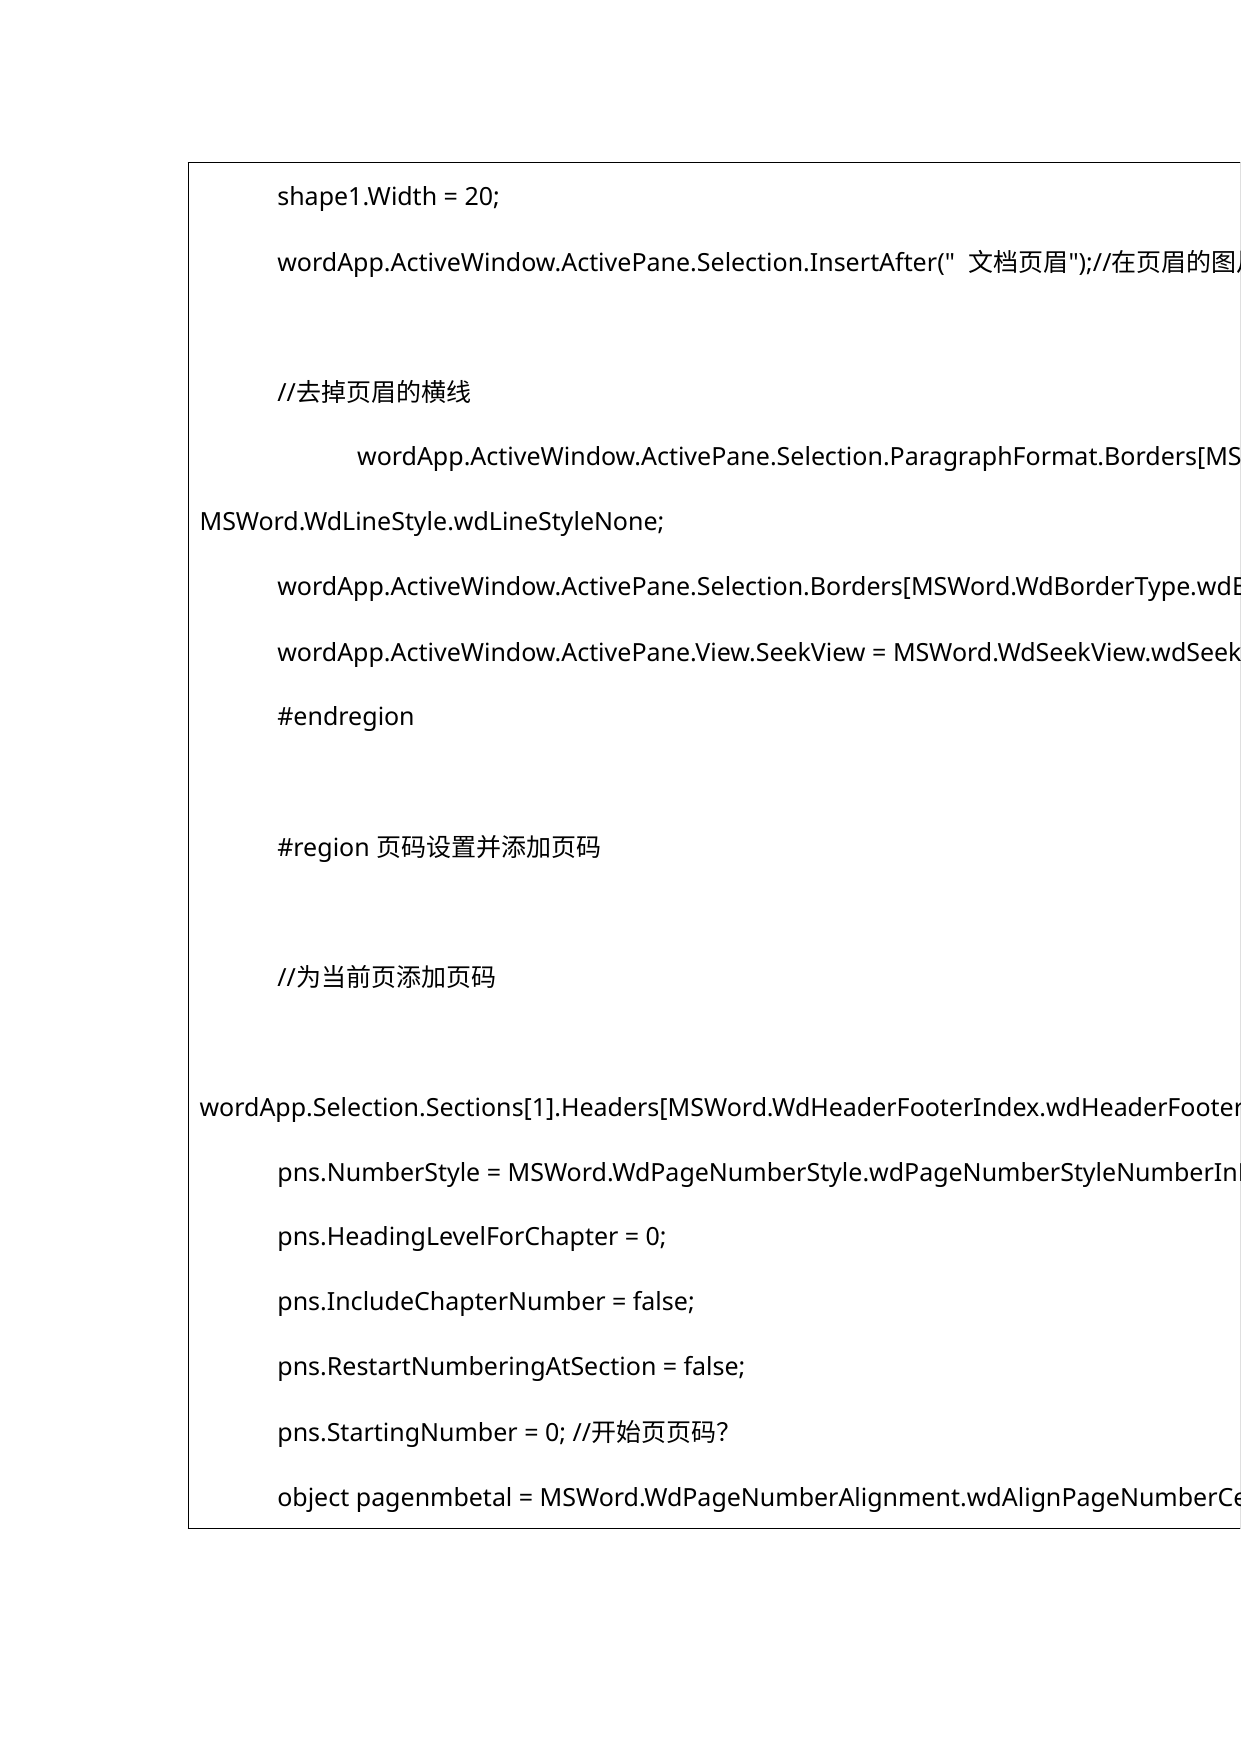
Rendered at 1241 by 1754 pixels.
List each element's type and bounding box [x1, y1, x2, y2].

table_header [189, 163, 1240, 1528]
